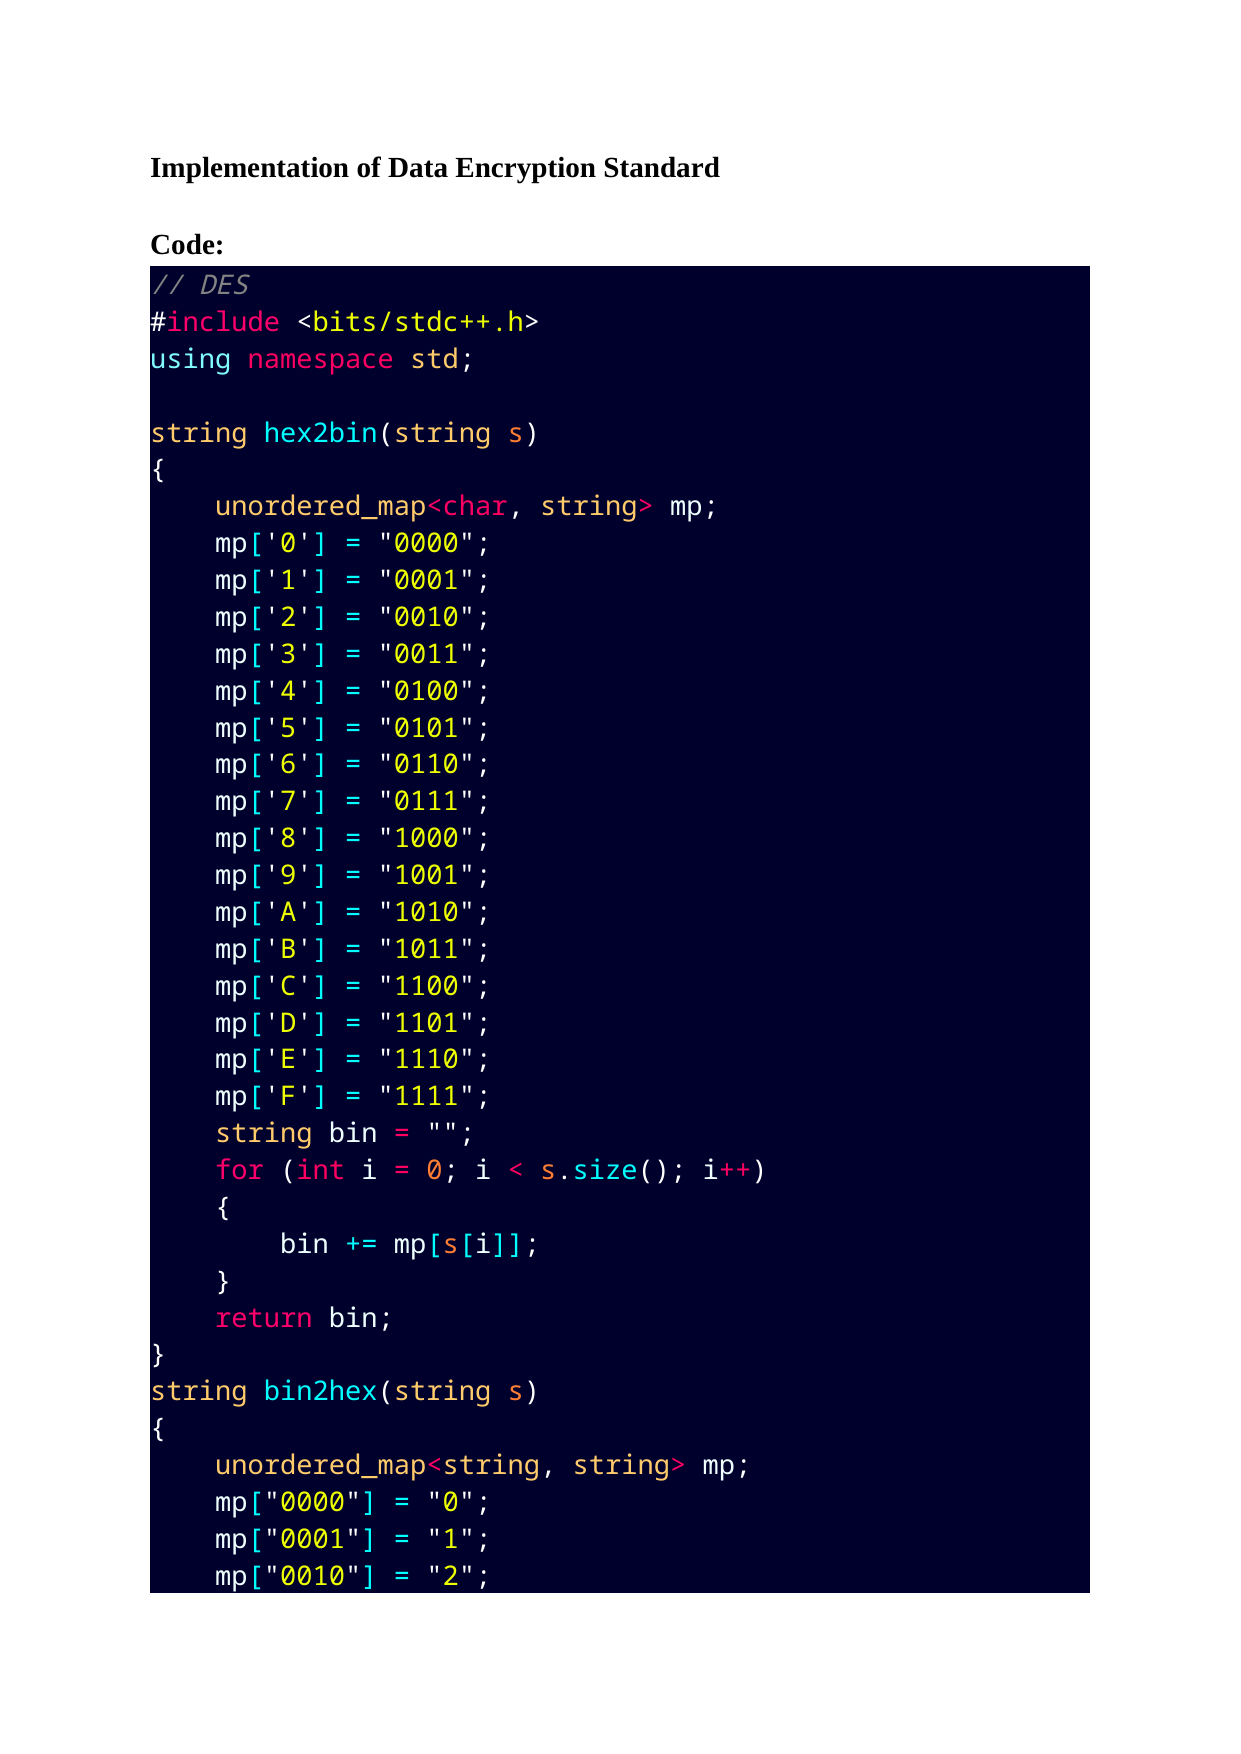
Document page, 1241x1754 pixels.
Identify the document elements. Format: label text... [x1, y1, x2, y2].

text Code: [150, 227, 1090, 261]
text } [150, 1335, 1090, 1372]
text mp['0'] = "0000"; [150, 524, 1090, 561]
text unordered_map<string, string> mp; [150, 1446, 1090, 1482]
text { [150, 450, 1090, 487]
text mp['9'] = "1001"; [150, 856, 1090, 892]
text mp['D'] = "1101"; [150, 1003, 1090, 1040]
text mp['3'] = "0011"; [150, 634, 1090, 671]
text mp['C'] = "1100"; [150, 966, 1090, 1003]
text mp['6'] = "0110"; [150, 745, 1090, 782]
text bin += mp[s[i]]; [150, 1224, 1090, 1261]
text string bin2hex(string s) [150, 1372, 1090, 1409]
text string bin = ""; [150, 1114, 1090, 1151]
text for (int i = 0; i < s.size(); i++) [150, 1151, 1090, 1187]
text mp['7'] = "0111"; [150, 782, 1090, 819]
text mp["0001"] = "1"; [150, 1519, 1090, 1556]
text // DES [150, 266, 1090, 302]
text mp['5'] = "0101"; [150, 708, 1090, 745]
text #include <bits/stdc++.h> [150, 302, 1090, 339]
text mp["0010"] = "2"; [150, 1556, 1090, 1593]
text unordered_map<char, string> mp; [150, 487, 1090, 524]
text } [150, 1261, 1090, 1298]
text mp['2'] = "0010"; [150, 597, 1090, 634]
text string hex2bin(string s) [150, 413, 1090, 450]
text mp['F'] = "1111"; [150, 1077, 1090, 1114]
text mp['A'] = "1010"; [150, 892, 1090, 929]
text { [150, 1409, 1090, 1446]
text mp['E'] = "1110"; [150, 1040, 1090, 1077]
text using namespace std; [150, 339, 1090, 376]
text mp['8'] = "1000"; [150, 819, 1090, 856]
text mp['4'] = "0100"; [150, 671, 1090, 708]
text mp["0000"] = "0"; [150, 1482, 1090, 1519]
text return bin; [150, 1298, 1090, 1335]
text mp['B'] = "1011"; [150, 929, 1090, 966]
text Implementation of Data Encryption Standard [150, 150, 1090, 183]
text mp['1'] = "0001"; [150, 561, 1090, 597]
text { [150, 1187, 1090, 1224]
